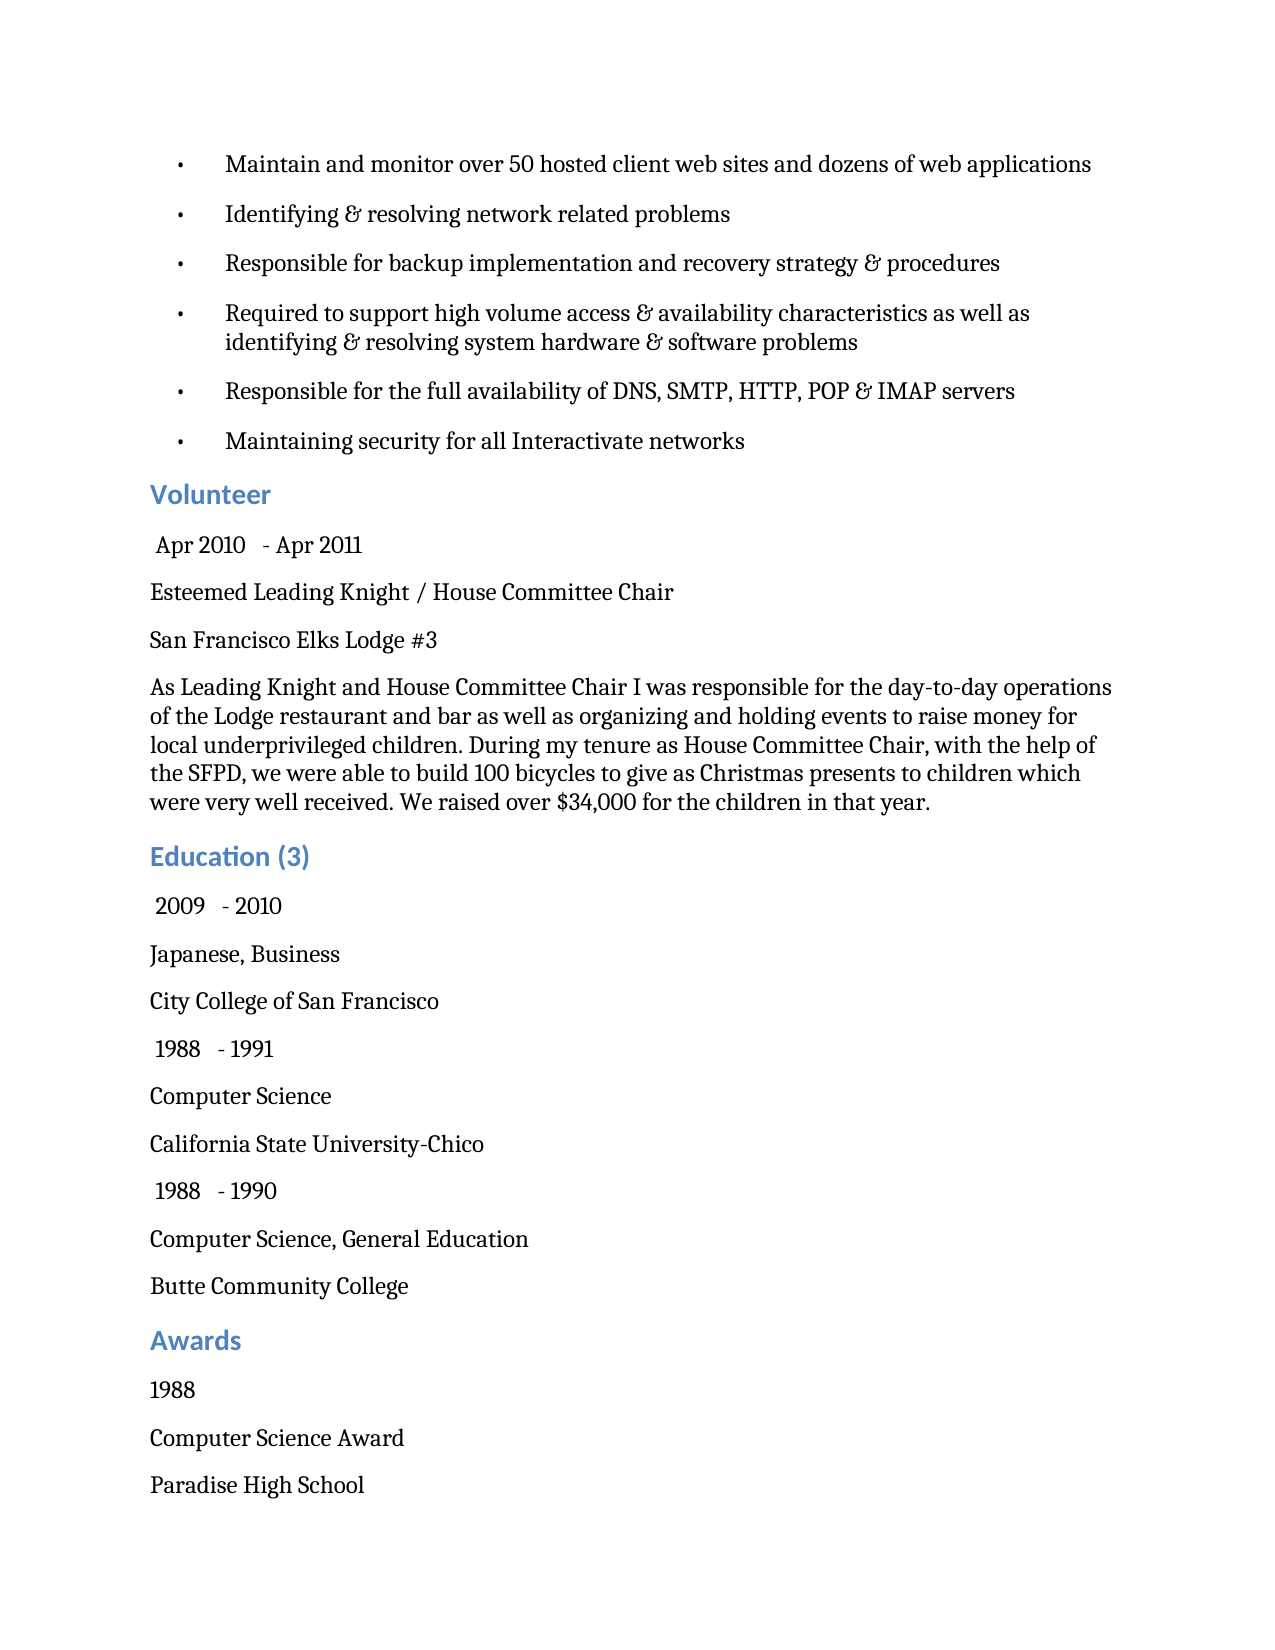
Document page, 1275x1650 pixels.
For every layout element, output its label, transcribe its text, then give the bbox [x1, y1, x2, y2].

subtitle Volunteer [150, 476, 1125, 512]
text 1988 [150, 1376, 1125, 1405]
list Required to support high volume access & availability characteristics as well as identifying & resolving system hardware & software problems [175, 299, 1125, 356]
text Computer Science Award [150, 1423, 1125, 1452]
subtitle Awards [150, 1322, 1125, 1357]
text Esteemed Leading Knight / House Committee Chair [150, 578, 1125, 607]
text Butte Community College [150, 1272, 1125, 1301]
text Computer Science [150, 1082, 1125, 1111]
text Apr 2010 - Apr 2011 [150, 531, 1125, 559]
text City College of San Francisco [150, 987, 1125, 1016]
text Paradise High School [150, 1471, 1125, 1500]
text As Leading Knight and House Committee Chair I was responsible for the day-to-day operations of the Lodge restaurant and bar as well as organizing and holding events to raise money for local underprivileged children. During my tenure as House Committee Chair, with the help of the SFPD, we were able to build 100 bicycles to give as Christmas presents to children which were very well received. We raised over $34,000 for the children in that year. [150, 673, 1125, 817]
subtitle Education (3) [150, 838, 1125, 873]
text 2009 - 2010 [150, 892, 1125, 921]
text Computer Science, General Education [150, 1224, 1125, 1253]
text 1988 - 1990 [150, 1177, 1125, 1206]
list Responsible for backup implementation and recovery strategy & procedures [175, 249, 1125, 278]
text 1988 - 1991 [150, 1034, 1125, 1063]
list Responsible for the full availability of DNS, SMTP, HTTP, POP & IMAP servers [175, 377, 1125, 406]
list Identifying & resolving network related problems [175, 199, 1125, 228]
text Japanese, Business [150, 939, 1125, 968]
list Maintaining security for all Interactivate networks [175, 427, 1125, 455]
text California State University-Chico [150, 1129, 1125, 1158]
text San Francisco Elks Lodge #3 [150, 626, 1125, 654]
list Maintain and monitor over 50 hosted client web sites and dozens of web applications [175, 150, 1125, 179]
